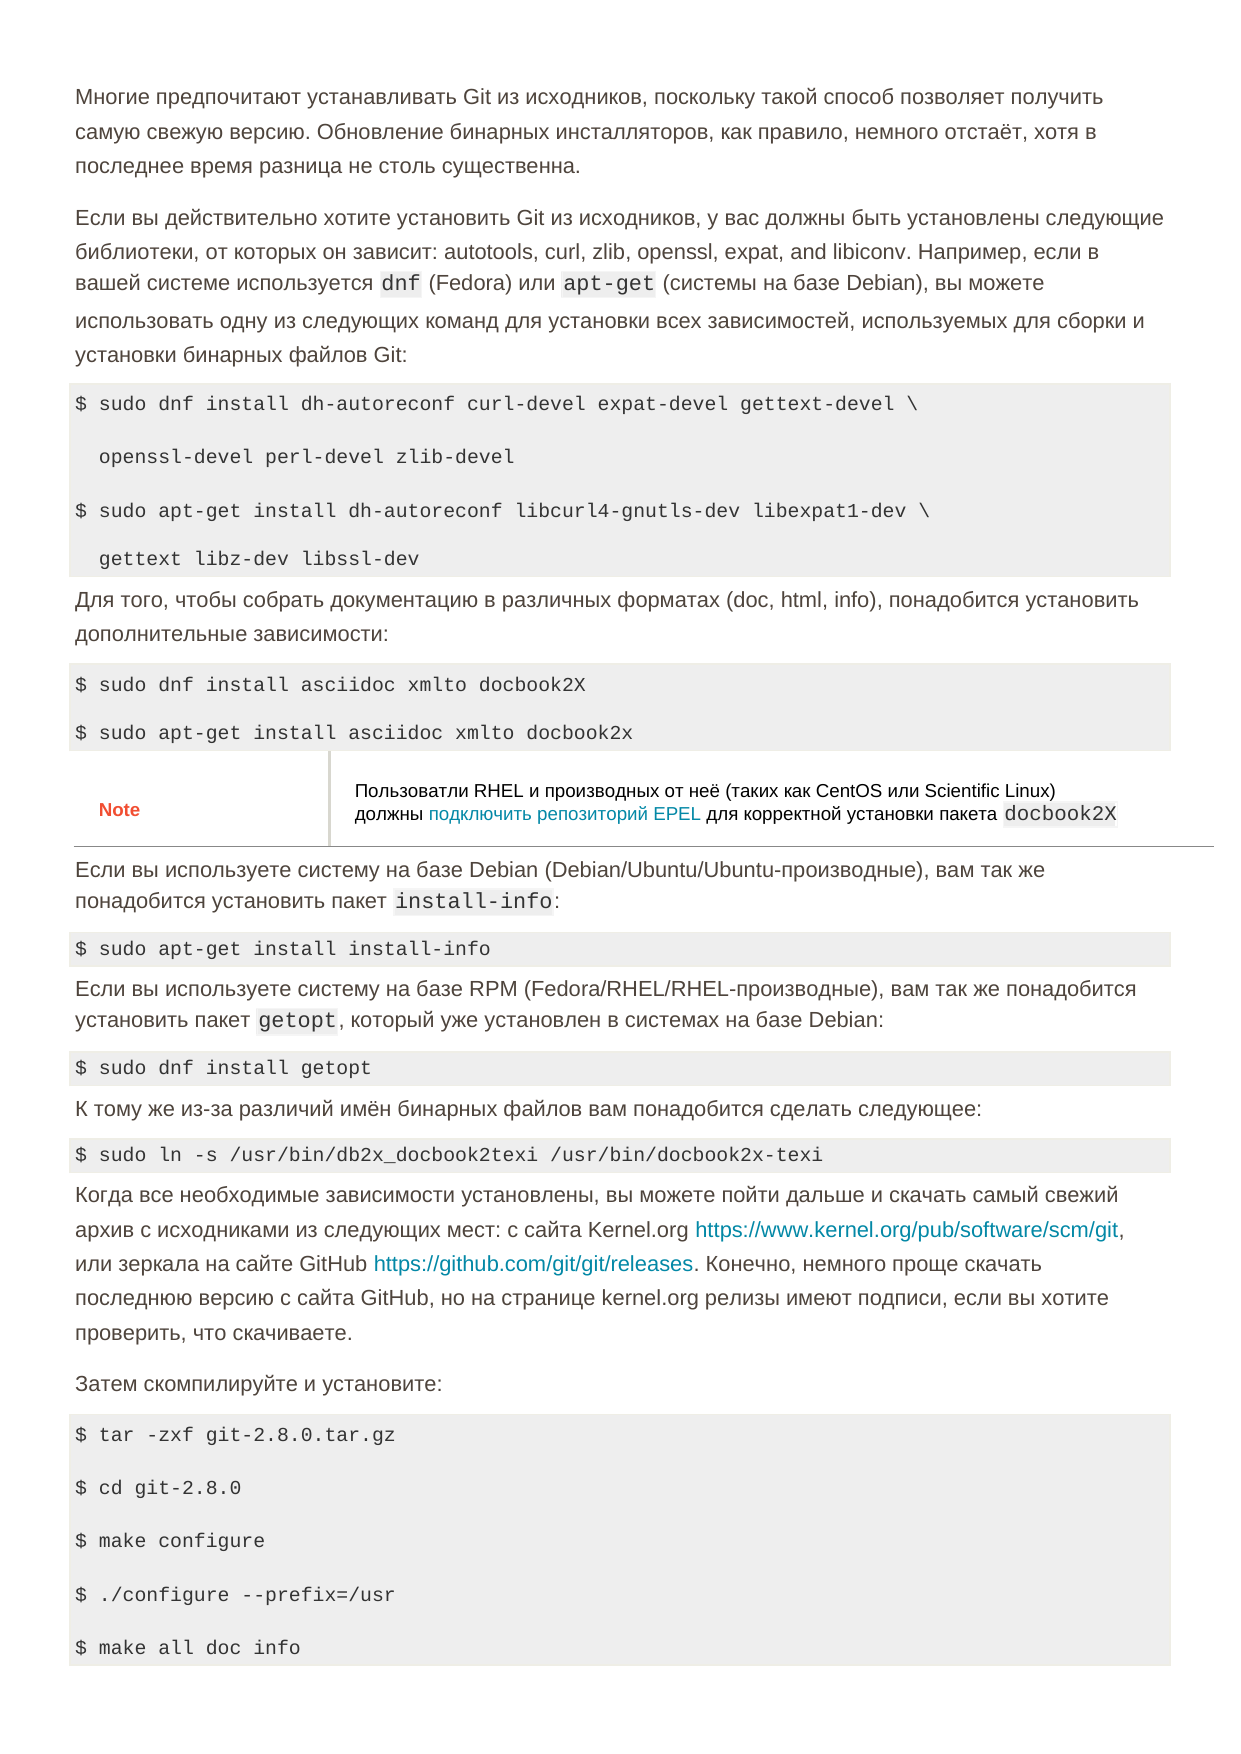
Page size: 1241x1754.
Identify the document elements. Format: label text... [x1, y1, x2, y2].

text $ sudo ln -s /usr/bin/db2x_docbook2texi /usr/bin/docbook2x-texi [71, 1140, 1169, 1172]
text $ tar -zxf git-2.8.0.tar.gz [71, 1415, 1169, 1447]
text gettext libz-dev libssl-dev [71, 542, 1169, 576]
picture [559, 810, 567, 820]
text $ sudo apt-get install asciidoc xmlto docbook2x [71, 716, 1169, 750]
text $ sudo apt-get install dh-autoreconf libcurl4-gnutls-dev libexpat1-dev \ [71, 489, 1169, 523]
text Многие предпочитают устанавливать Git из исходников, поскольку такой способ позволяет получить самую свежую версию. Обновление бинарных инсталляторов, как правило, немного отстаёт, хотя в последнее время разница не столь существенна. [75, 75, 1165, 178]
text $ sudo dnf install asciidoc xmlto docbook2X [71, 665, 1169, 697]
text $ make configure [71, 1520, 1169, 1554]
text Затем скомпилируйте и установите: [75, 1362, 1165, 1396]
text $ sudo dnf install dh-autoreconf curl-devel expat-devel gettext-devel \ [71, 385, 1169, 417]
text Когда все необходимые зависимости установлены, вы можете пойти дальше и скачать самый свежий архив с исходниками из следующих мест: с сайта Kernel.org https://www.kernel.org/pub/software/scm/git, или зеркала на сайте GitHub https://github.com/git/git/releases. Конечно, немного проще скачать последнюю версию с сайта GitHub, но на странице kernel.org релизы имеют подписи, если вы хотите проверить, что скачиваете. [75, 1173, 1165, 1345]
text openssl-devel perl-devel zlib-devel [71, 436, 1169, 470]
text Если вы действительно хотите установить Git из исходников, у вас должны быть установлены следующие библиотеки, от которых он зависит: autotools, curl, zlib, openssl, expat, and libiconv. Например, если в вашей системе используется dnf (Fedora) или apt-get (системы на базе Debian), вы можете использовать одну из следующих команд для установки всех зависимостей, используемых для сборки и установки бинарных файлов Git: [75, 195, 1165, 367]
text $ cd git-2.8.0 [71, 1467, 1169, 1501]
text Если вы используете систему на базе RPM (Fedora/RHEL/RHEL-производные), вам так же понадобится установить пакет getopt, который уже установлен в системах на базе Debian: [75, 967, 1165, 1036]
picture [429, 810, 435, 820]
text $ sudo apt-get install install-info [71, 933, 1169, 965]
text Если вы используете систему на базе Debian (Debian/Ubuntu/Ubuntu-производные), вам так же понадобится установить пакет install-info: [75, 847, 1165, 916]
text К тому же из-за различий имён бинарных файлов вам понадобится сделать следующее: [75, 1086, 1165, 1121]
text $ ./configure --prefix=/usr [71, 1573, 1169, 1607]
text $ make all doc info [71, 1626, 1169, 1664]
table_header Note [74, 751, 328, 846]
text $ sudo dnf install getopt [71, 1053, 1169, 1085]
table_header Пользоватли RHEL и производных от неё (таких как CentOS или Scientific Linux) должны подключить репозиторий EPEL для корректной установки пакета docbook2X [331, 751, 1214, 846]
text Для того, чтобы собрать документацию в различных форматах (doc, html, info), понадобится установить дополнительные зависимости: [75, 577, 1165, 646]
